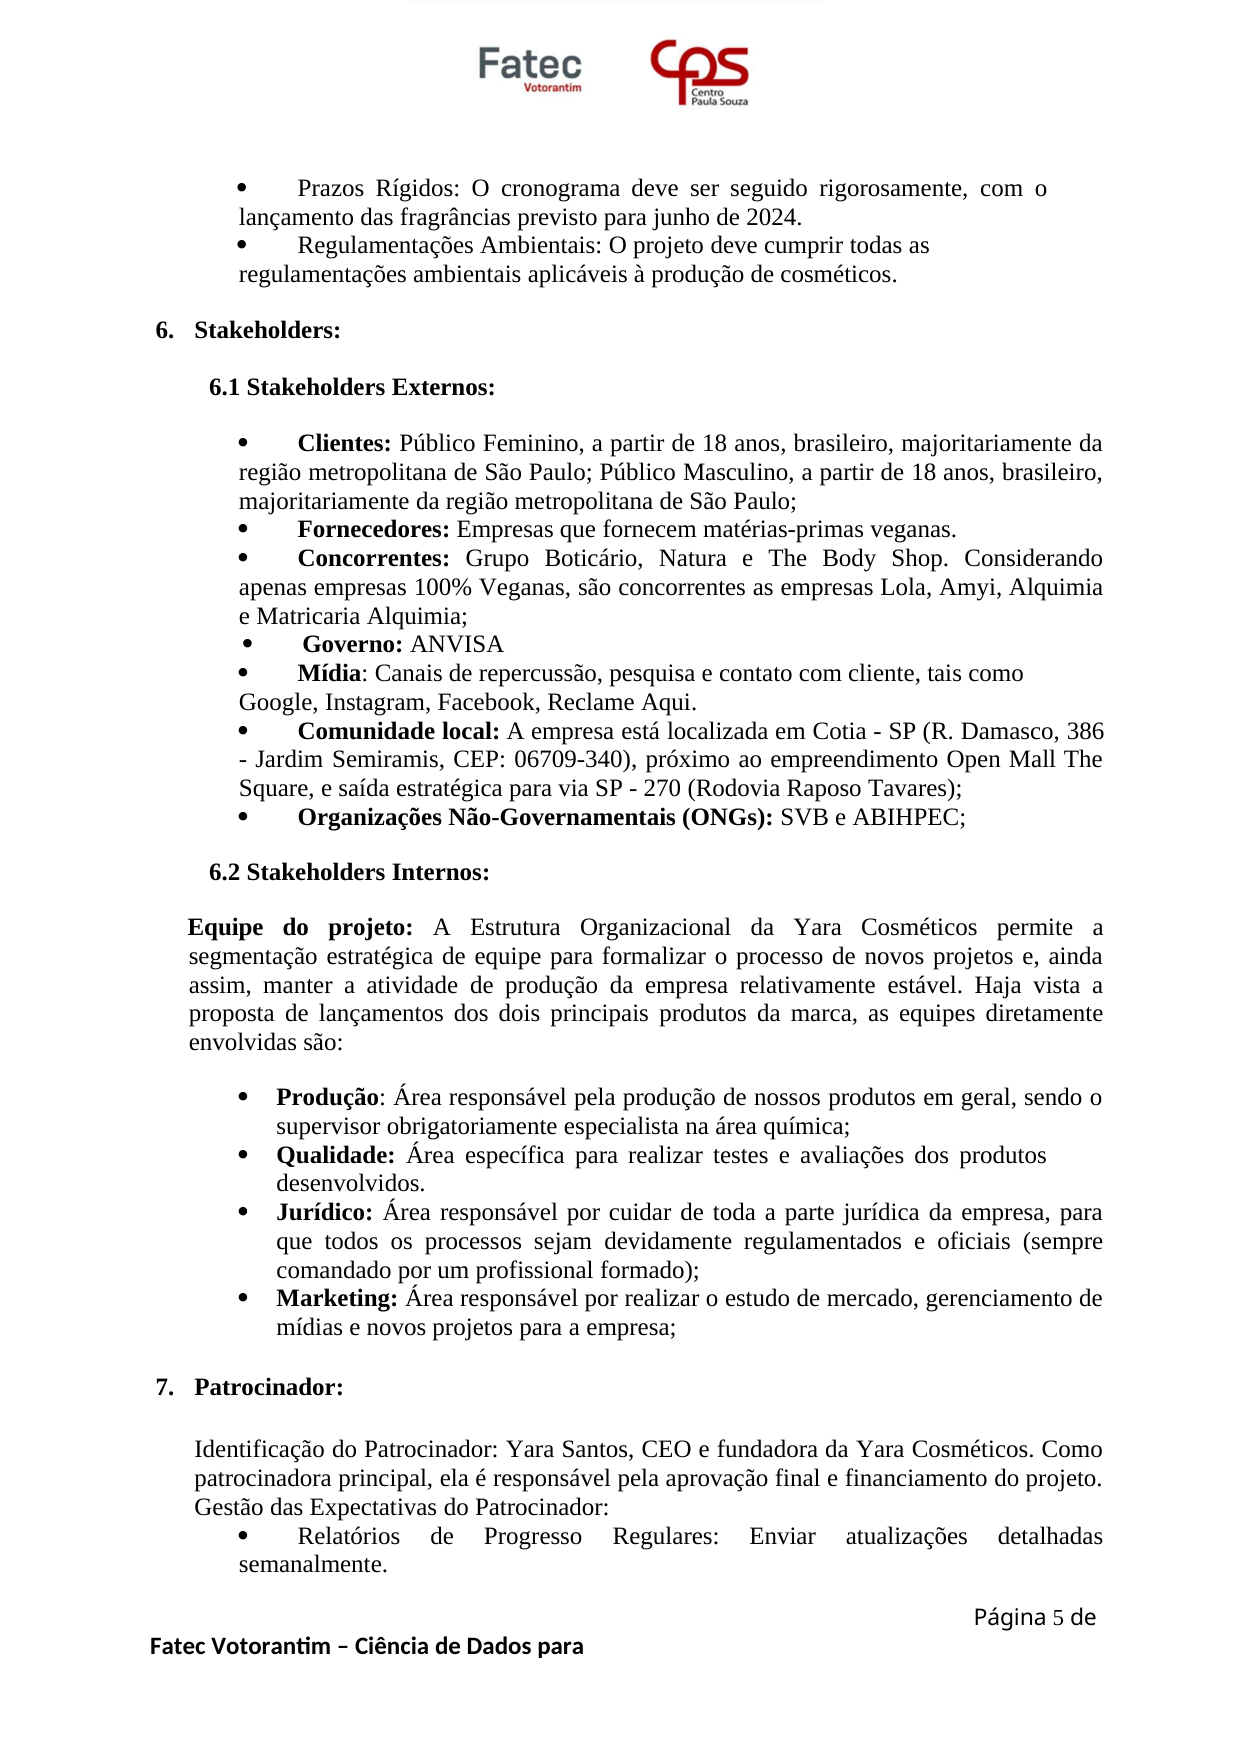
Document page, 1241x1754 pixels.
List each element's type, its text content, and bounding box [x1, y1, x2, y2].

list Qualidade: Área específica para realizar testes e avaliações dos produtos desenvolvidos. [239, 1140, 1103, 1197]
list Jurídico: Área responsável por cuidar de toda a parte jurídica da empresa, para que todos os processos sejam devidamente regulamentados e oficiais (sempre comandado por um profissional formado); [239, 1197, 1103, 1283]
text Identificação do Patrocinador: Yara Santos, CEO e fundadora da Yara Cosméticos. Como patrocinadora principal, ela é responsável pela aprovação final e financiamento do projeto. Gestão das Expectativas do Patrocinador: [194, 1434, 1104, 1521]
subtitle Stakeholders Internos: [209, 857, 1115, 886]
subtitle Stakeholders: [155, 316, 1115, 344]
list Stakeholders Externos: [209, 372, 1115, 401]
text - Jardim Semiramis, CEP: 06709-340), próximo ao empreendimento Open Mall The Square, e saída estratégica para via SP - 270 (Rodovia Raposo Tavares); [239, 744, 1104, 802]
list Organizações Não-Governamentais (ONGs): SVB e ABIHPEC; [239, 802, 1115, 831]
list Marketing: Área responsável por realizar o estudo de mercado, gerenciamento de mídias e novos projetos para a empresa; [239, 1283, 1103, 1341]
list Relatórios de Progresso Regulares: Enviar atualizações detalhadas semanalmente. [239, 1521, 1104, 1578]
list Comunidade local: A empresa está localizada em Cotia - SP (R. Damasco, 386 [239, 716, 1115, 744]
list Prazos Rígidos: O cronograma deve ser seguido rigorosamente, com o lançamento das fragrâncias previsto para junho de 2024. [237, 173, 1104, 230]
list Concorrentes: Grupo Boticário, Natura e The Body Shop. Considerando apenas empresas 100% Veganas, são concorrentes as empresas Lola, Amyi, Alquimia e Matricaria Alquimia; [239, 543, 1103, 629]
text Equipe do projeto: A Estrutura Organizacional da Yara Cosméticos permite a segmentação estratégica de equipe para formalizar o processo de novos projetos e, ainda assim, manter a atividade de produção da empresa relativamente estável. Haja vista a proposta de lançamentos dos dois principais produtos da marca, as equipes diretamente envolvidas são: [187, 912, 1103, 1056]
subtitle Patrocinador: [155, 1372, 1115, 1401]
list Governo: ANVISA [243, 629, 1115, 658]
list Regulamentações Ambientais: O projeto deve cumprir todas as regulamentações ambientais aplicáveis à produção de cosméticos. [237, 230, 1104, 288]
list Produção: Área responsável pela produção de nossos produtos em geral, sendo o supervisor obrigatoriamente especialista na área química; [239, 1082, 1103, 1140]
picture [409, 0, 825, 113]
list Mídia: Canais de repercussão, pesquisa e contato com cliente, tais como Google, Instagram, Facebook, Reclame Aqui. [239, 658, 1103, 716]
list Clientes: Público Feminino, a partir de 18 anos, brasileiro, majoritariamente da região metropolitana de São Paulo; Público Masculino, a partir de 18 anos, brasileiro, majoritariamente da região metropolitana de São Paulo; [239, 428, 1103, 514]
list Fornecedores: Empresas que fornecem matérias-primas veganas. [239, 514, 1115, 543]
